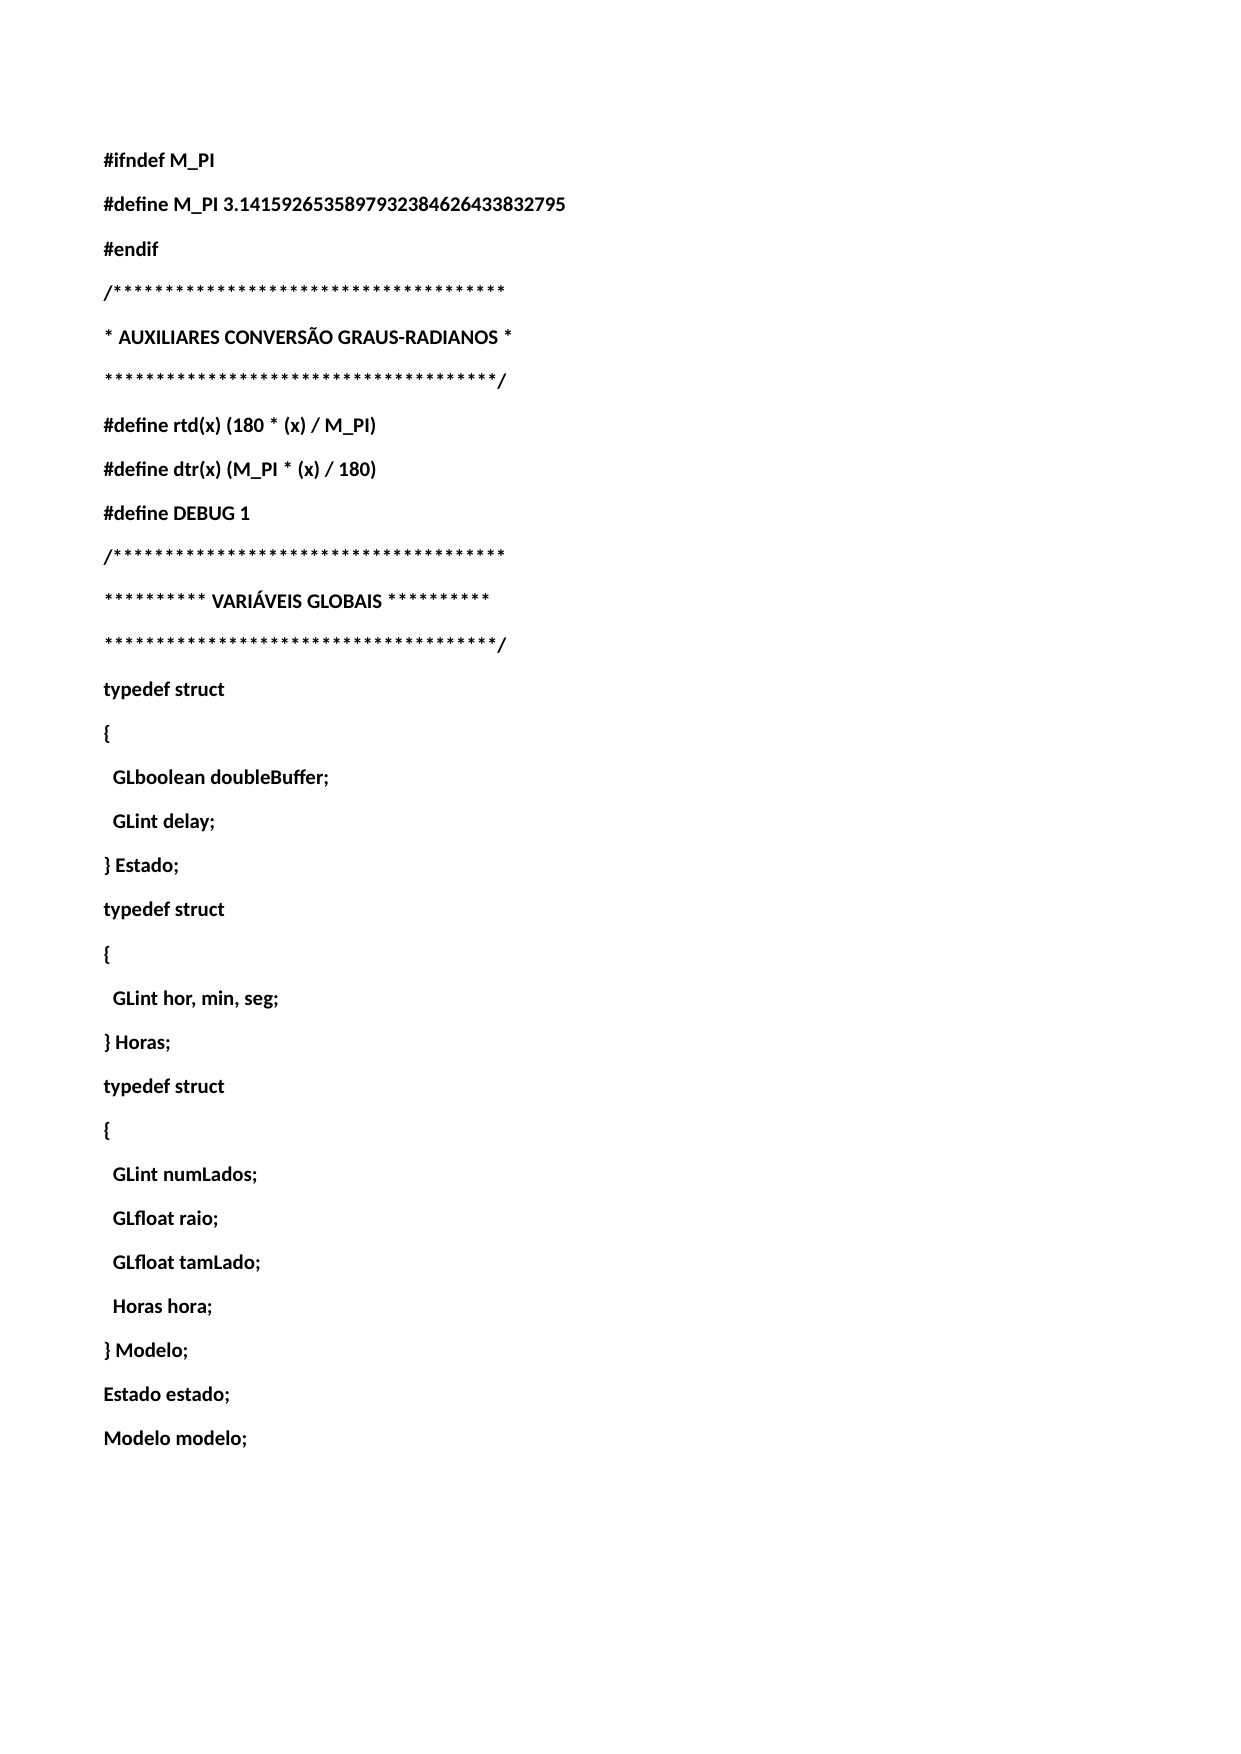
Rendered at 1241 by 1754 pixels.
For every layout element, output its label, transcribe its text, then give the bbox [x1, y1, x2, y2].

text #define M_PI 3.1415926535897932384626433832795 [103, 192, 1196, 217]
text #define dtr(x) (M_PI * (x) / 180) [103, 456, 1196, 481]
text GLfloat raio; [103, 1205, 1196, 1231]
text **************************************/ [103, 632, 1196, 658]
text #define DEBUG 1 [103, 500, 1196, 526]
text ********** VARIÁVEIS GLOBAIS ********** [103, 588, 1196, 614]
text Estado estado; [103, 1381, 1196, 1407]
text typedef struct [103, 676, 1196, 702]
text #ifndef M_PI [103, 148, 1196, 173]
text Modelo modelo; [103, 1425, 1196, 1451]
text } Horas; [103, 1029, 1196, 1054]
text /************************************** [103, 280, 1196, 305]
text GLfloat tamLado; [103, 1249, 1196, 1274]
text GLint hor, min, seg; [103, 985, 1196, 1010]
text } Estado; [103, 853, 1196, 878]
text * AUXILIARES CONVERSÃO GRAUS-RADIANOS * [103, 324, 1196, 349]
text GLint numLados; [103, 1161, 1196, 1186]
text GLint delay; [103, 808, 1196, 834]
text } Modelo; [103, 1337, 1196, 1363]
text { [103, 941, 1196, 966]
text Horas hora; [103, 1293, 1196, 1319]
text #define rtd(x) (180 * (x) / M_PI) [103, 412, 1196, 437]
text GLboolean doubleBuffer; [103, 764, 1196, 790]
text { [103, 1117, 1196, 1142]
text **************************************/ [103, 368, 1196, 393]
text /************************************** [103, 544, 1196, 569]
text typedef struct [103, 1073, 1196, 1098]
text typedef struct [103, 897, 1196, 922]
text { [103, 720, 1196, 746]
text #endif [103, 236, 1196, 261]
